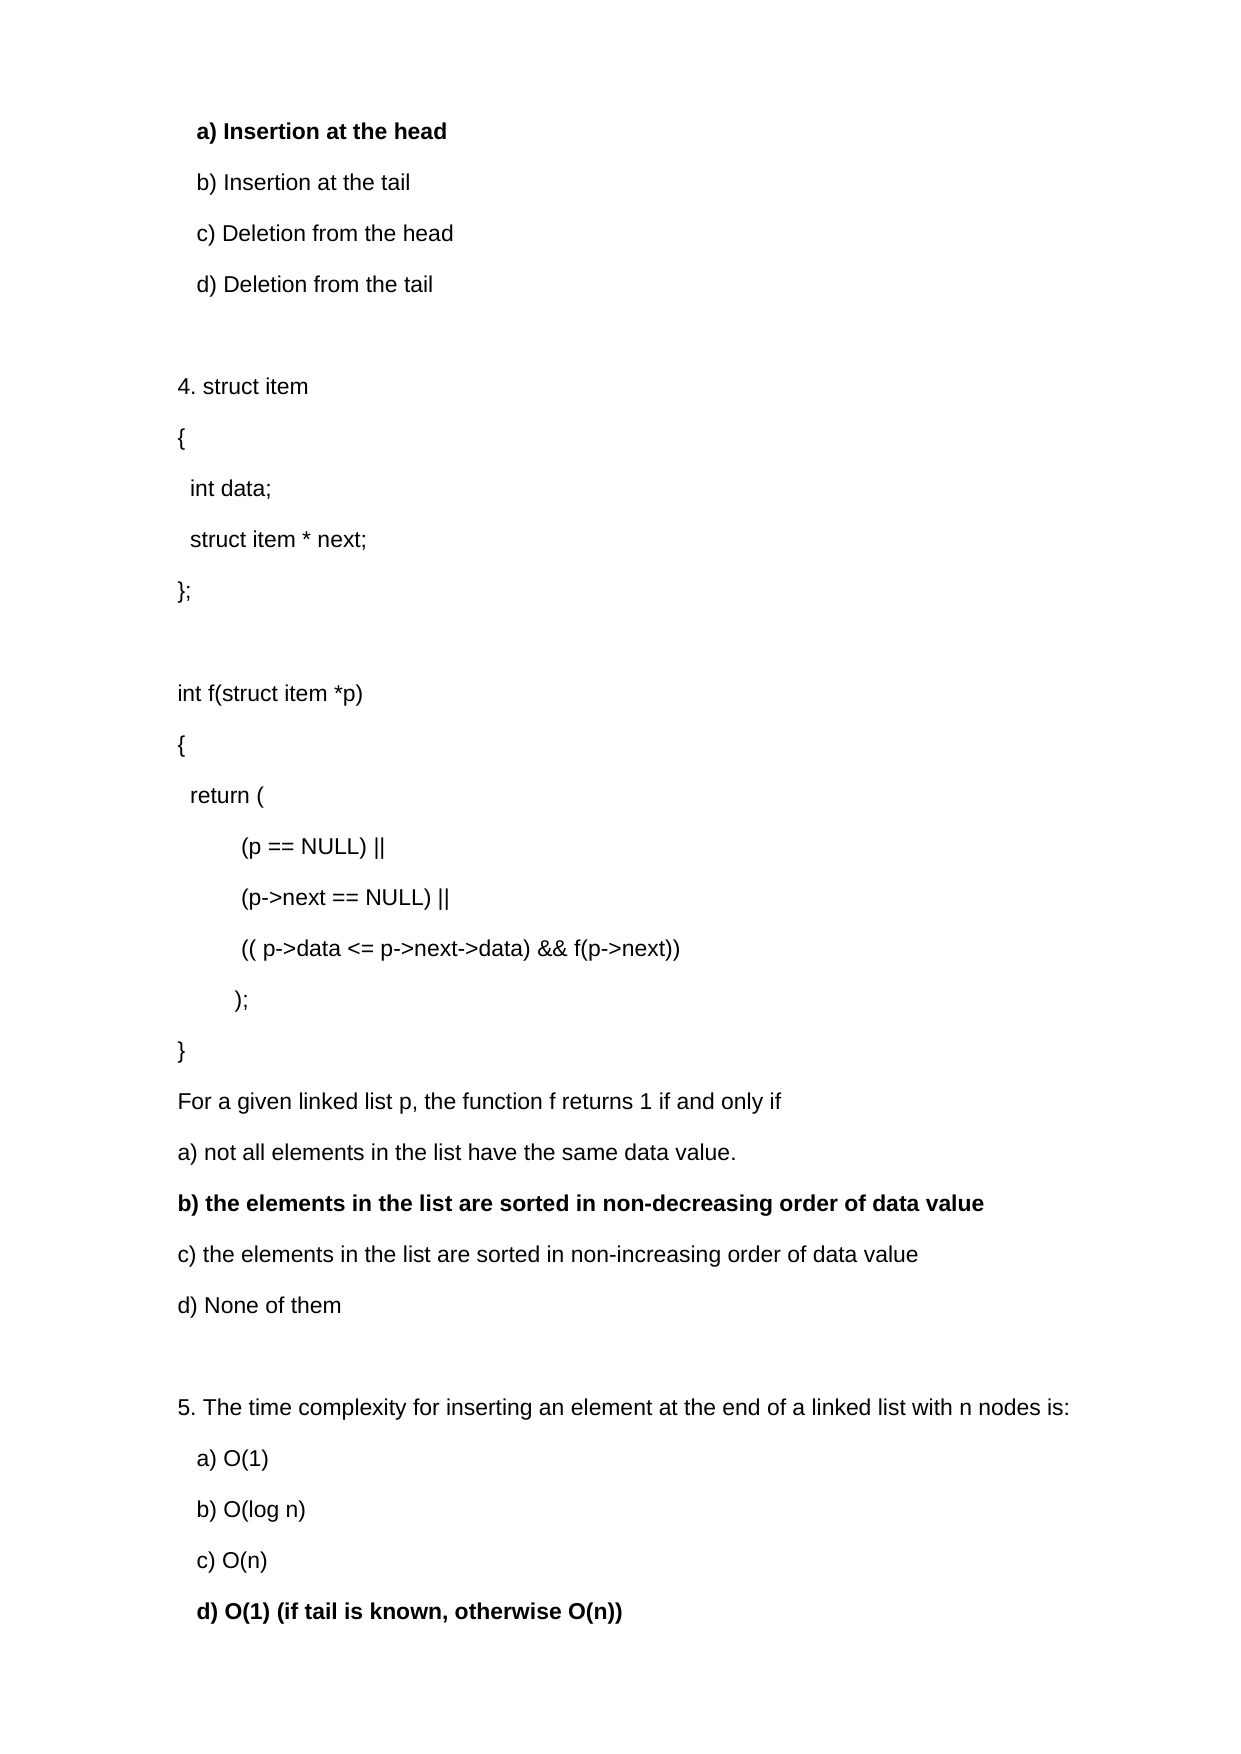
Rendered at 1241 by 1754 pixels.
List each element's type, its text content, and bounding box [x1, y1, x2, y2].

text (p == NULL) || [177, 833, 1152, 859]
text For a given linked list p, the function f returns 1 if and only if [177, 1088, 1152, 1114]
text } [177, 1037, 1152, 1063]
text struct item * next; [177, 526, 1152, 553]
text return ( [177, 782, 1152, 808]
text d) Deletion from the tail [177, 271, 1152, 298]
text { [177, 731, 1152, 757]
text b) Insertion at the tail [177, 169, 1152, 196]
text int data; [177, 475, 1152, 502]
text c) Deletion from the head [177, 220, 1152, 247]
text b) the elements in the list are sorted in non-decreasing order of data value [177, 1190, 1152, 1216]
text (p->next == NULL) || [177, 884, 1152, 910]
text a) Insertion at the head [177, 118, 1152, 144]
text { [177, 424, 1152, 451]
text a) not all elements in the list have the same data value. [177, 1139, 1152, 1165]
text 5. The time complexity for inserting an element at the end of a linked list with n nodes is: [177, 1394, 1152, 1421]
text a) O(1) [177, 1445, 1152, 1472]
text ); [177, 986, 1152, 1012]
text d) None of them [177, 1292, 1152, 1318]
text c) the elements in the list are sorted in non-increasing order of data value [177, 1241, 1152, 1267]
text b) O(log n) [177, 1496, 1152, 1523]
text c) O(n) [177, 1547, 1152, 1574]
text 4. struct item [177, 373, 1152, 400]
text int f(struct item *p) [177, 679, 1152, 706]
text d) O(1) (if tail is known, otherwise O(n)) [177, 1598, 1152, 1625]
text }; [177, 577, 1152, 604]
text (( p->data <= p->next->data) && f(p->next)) [177, 935, 1152, 961]
